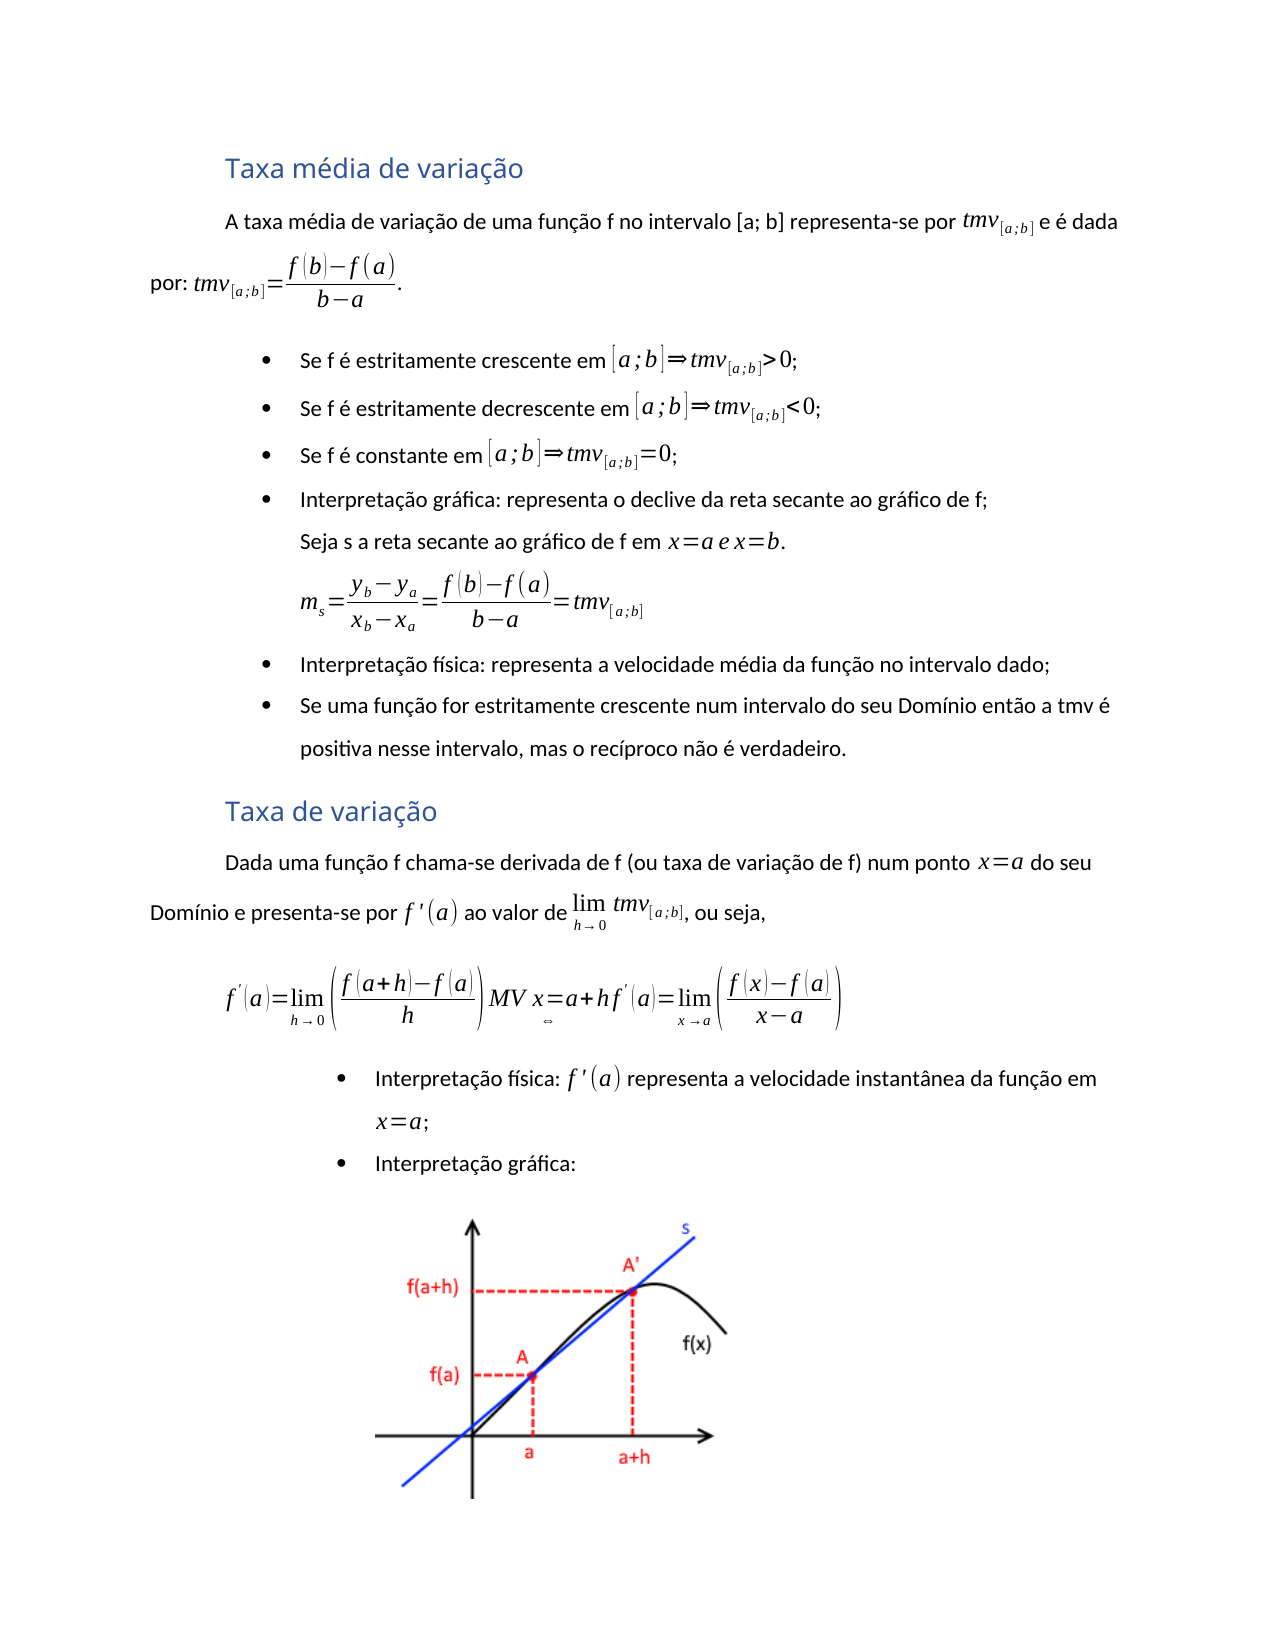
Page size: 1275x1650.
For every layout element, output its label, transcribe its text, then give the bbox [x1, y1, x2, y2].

list Se f é constante em ; [262, 438, 1125, 471]
text A taxa média de variação de uma função f no intervalo [a; b] representa-se por e é dada por: . [150, 205, 1125, 313]
text Dada uma função f chama-se derivada de f (ou taxa de variação de f) num ponto do seu Domínio e presenta-se por ao valor de , ou seja, [150, 848, 1125, 934]
list Interpretação física: representa a velocidade média da função no intervalo dado; [262, 650, 1125, 678]
list Se uma função for estritamente crescente num intervalo do seu Domínio então a tmv é positiva nesse intervalo, mas o recíproco não é verdadeiro. [262, 692, 1125, 762]
subtitle Taxa média de variação [150, 150, 1125, 187]
subtitle Taxa de variação [150, 792, 1125, 829]
list Se f é estritamente crescente em ; [262, 344, 1125, 377]
list Interpretação física: representa a velocidade instantânea da função em ; [337, 1063, 1125, 1135]
list Se f é estritamente decrescente em ; [262, 391, 1125, 424]
list Interpretação gráfica: representa o declive da reta secante ao gráfico de f; [262, 485, 1125, 513]
list Seja s a reta secante ao gráfico de f em . [300, 527, 1125, 555]
picture [375, 1207, 741, 1499]
list Interpretação gráfica: [337, 1149, 1125, 1177]
